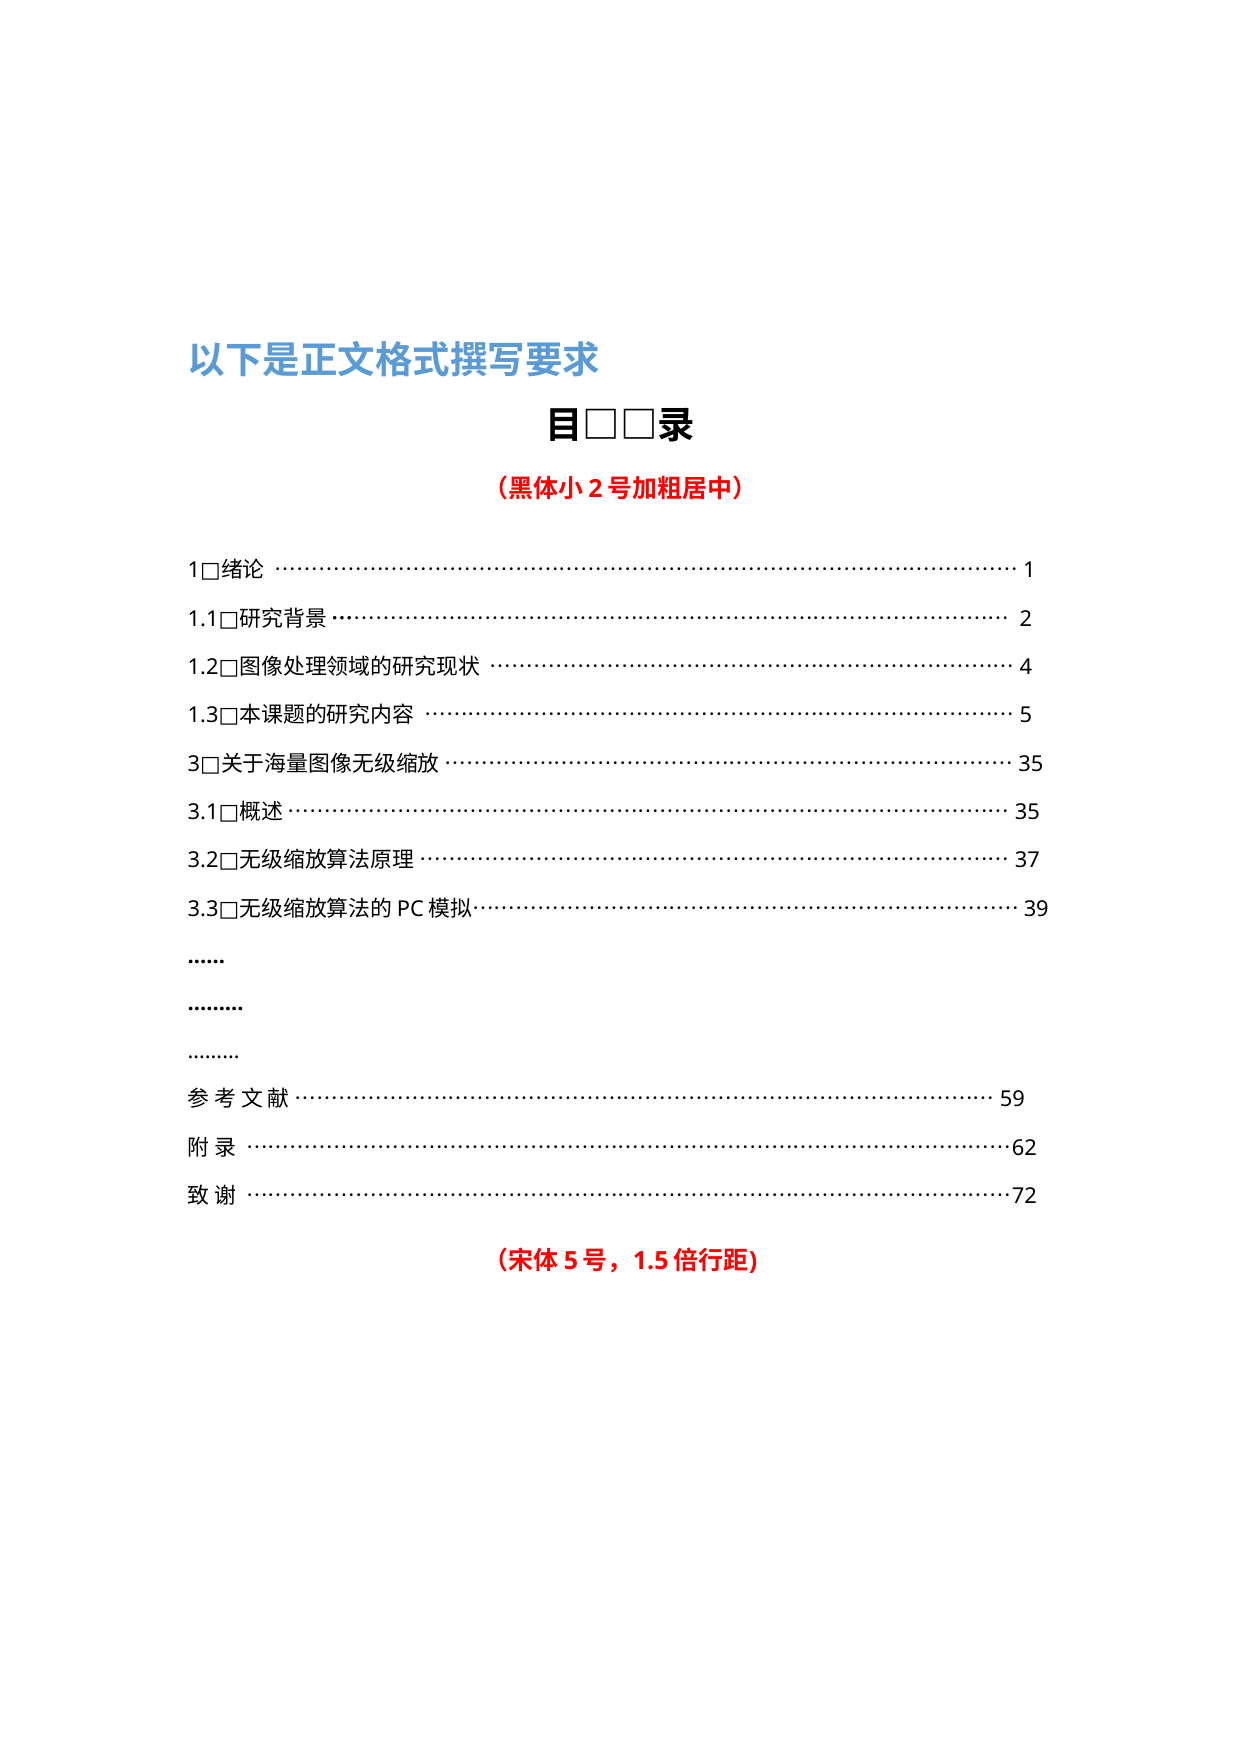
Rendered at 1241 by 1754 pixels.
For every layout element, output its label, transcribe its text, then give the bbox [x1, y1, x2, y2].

text （宋体5号，1.5倍行距) [187, 1226, 1053, 1291]
text 目□□录 [187, 389, 1053, 454]
text 以下是正文格式撰写要求 [187, 324, 1053, 389]
text 3□关于海量图像无级缩放 …………………………………………………………………… 35 [187, 745, 1053, 778]
text …… [187, 939, 1053, 971]
text 1□绪论 ………………………………………………………………………………………… 1 [187, 552, 1053, 584]
text 致 谢 ……………………………………………………………………………………………72 [187, 1177, 1053, 1210]
text （黑体小2号加粗居中） [187, 454, 1053, 519]
text 参 考 文 献 …………………………………………………………………………………… 59 [187, 1081, 1053, 1113]
text 3.1□概述 ……………………………………………………………………………………… 35 [187, 794, 1053, 826]
text ……… [187, 986, 1053, 1018]
text ……… [187, 1033, 1053, 1066]
text 1.1□研究背景 ………………………………………………………………………………… 2 [187, 600, 1053, 633]
text 附 录 ……………………………………………………………………………………………62 [187, 1129, 1053, 1162]
text 1.3□本课题的研究内容 ……………………………………………………………………… 5 [187, 697, 1053, 729]
text 1.2□图像处理领域的研究现状 ……………………………………………………………… 4 [187, 649, 1053, 681]
text 3.2□无级缩放算法原理 ……………………………………………………………………… 37 [187, 842, 1053, 874]
text 3.3□无级缩放算法的PC模拟………………………………………………………………… 39 [187, 890, 1053, 923]
